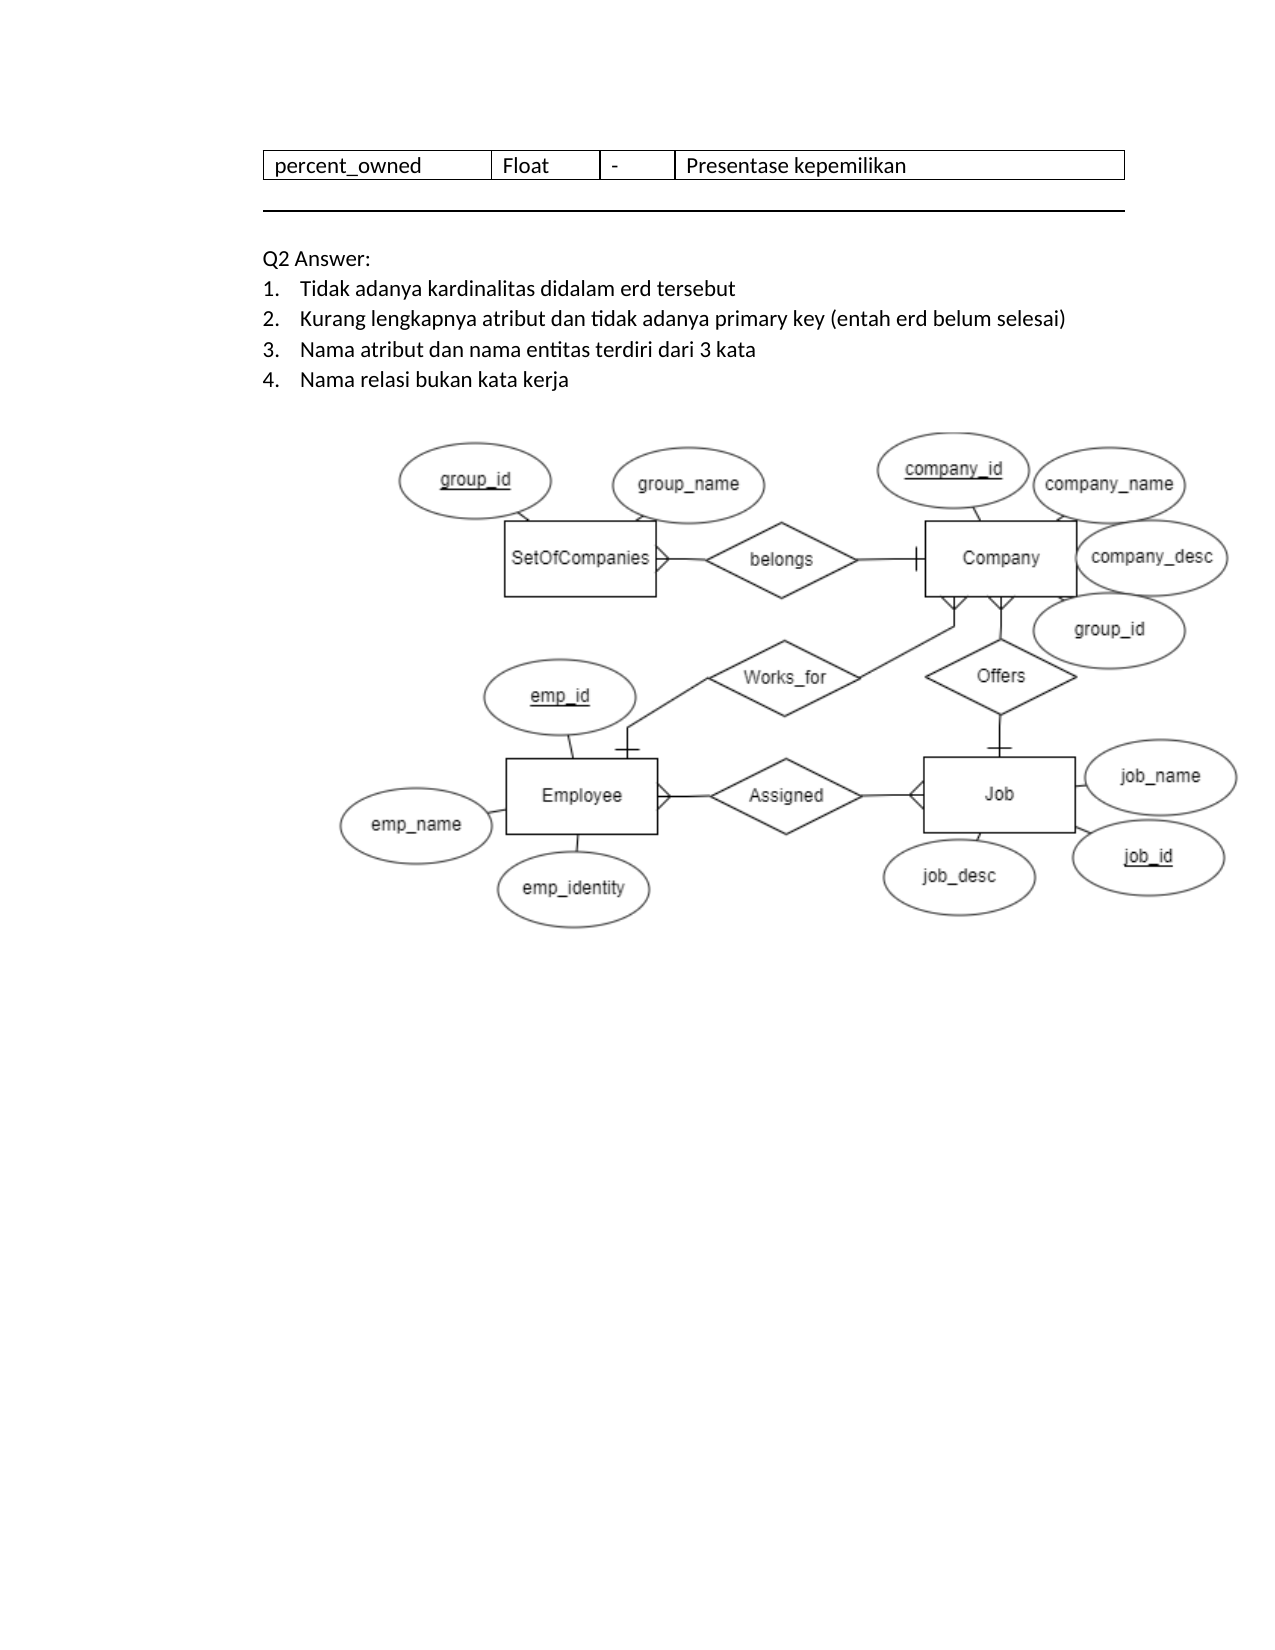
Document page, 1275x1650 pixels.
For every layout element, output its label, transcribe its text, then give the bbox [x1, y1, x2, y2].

table_cell percent_owned [264, 151, 491, 179]
table_cell - [601, 151, 674, 179]
picture [300, 395, 1275, 967]
list Tidak adanya kardinalitas didalam erd tersebut [262, 274, 1125, 302]
table_cell Presentase kepemilikan [676, 151, 1124, 179]
list Q2 Answer: [262, 244, 1125, 272]
list Nama relasi bukan kata kerja [262, 365, 1125, 393]
list Kurang lengkapnya atribut dan tidak adanya primary key (entah erd belum selesai) [262, 304, 1125, 333]
list Nama atribut dan nama entitas terdiri dari 3 kata [262, 335, 1125, 363]
table_cell Float [492, 151, 599, 179]
